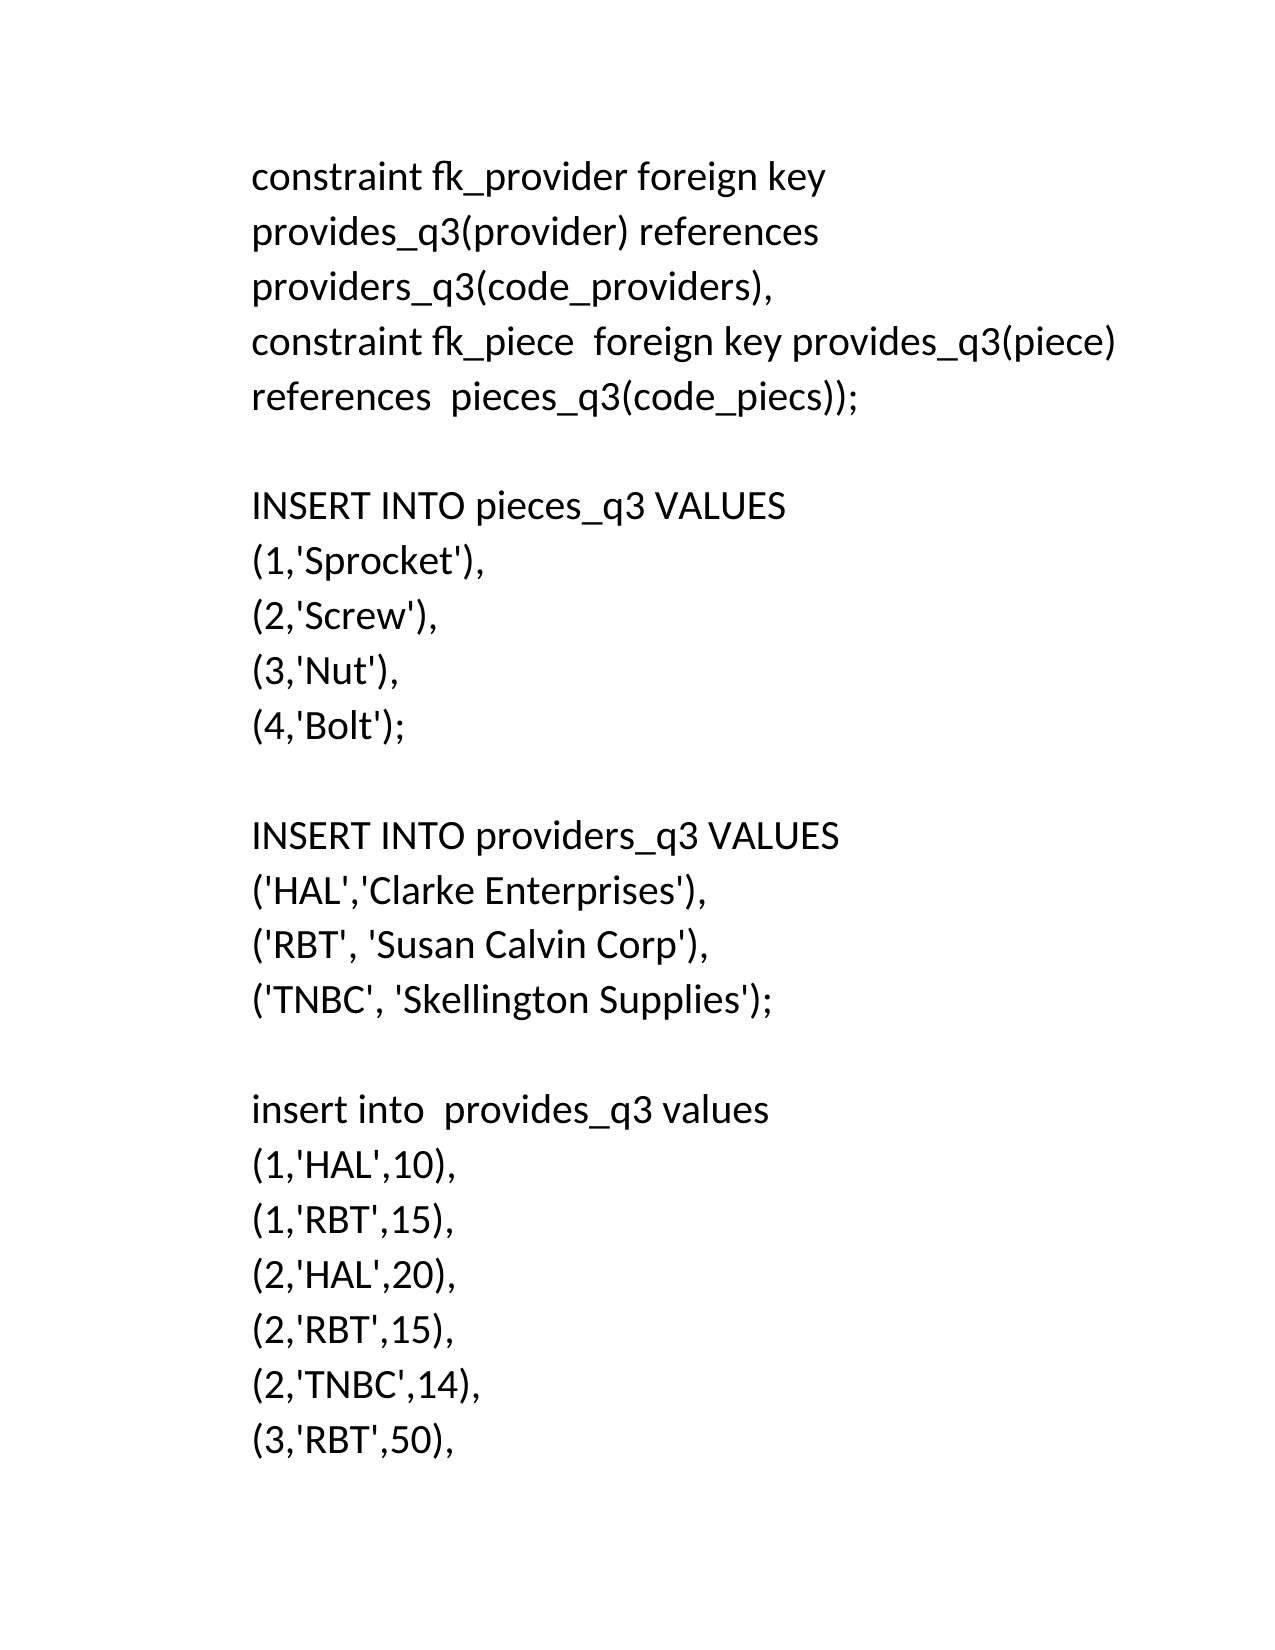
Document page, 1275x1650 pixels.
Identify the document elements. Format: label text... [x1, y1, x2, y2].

list (3,'RBT',50), [251, 1413, 1125, 1463]
list (2,'TNBC',14), [251, 1358, 1125, 1408]
list ('HAL','Clarke Enterprises'), [251, 864, 1125, 914]
list (1,'Sprocket'), [251, 534, 1125, 585]
list INSERT INTO pieces_q3 VALUES [251, 479, 1125, 530]
list insert into provides_q3 values [251, 1083, 1125, 1134]
list (1,'HAL',10), [251, 1138, 1125, 1189]
list (4,'Bolt'); [251, 699, 1125, 750]
list constraint fk_piece foreign key provides_q3(piece) references pieces_q3(code_piecs)); [251, 315, 1125, 420]
list (2,'RBT',15), [251, 1303, 1125, 1354]
list (3,'Nut'), [251, 644, 1125, 695]
list ('TNBC', 'Skellington Supplies'); [251, 973, 1125, 1024]
list INSERT INTO providers_q3 VALUES [251, 809, 1125, 859]
list ('RBT', 'Susan Calvin Corp'), [251, 918, 1125, 969]
list (2,'HAL',20), [251, 1248, 1125, 1299]
list constraint fk_provider foreign key provides_q3(provider) references providers_q3(code_providers), [251, 150, 1125, 311]
list (1,'RBT',15), [251, 1193, 1125, 1244]
list (2,'Screw'), [251, 589, 1125, 640]
